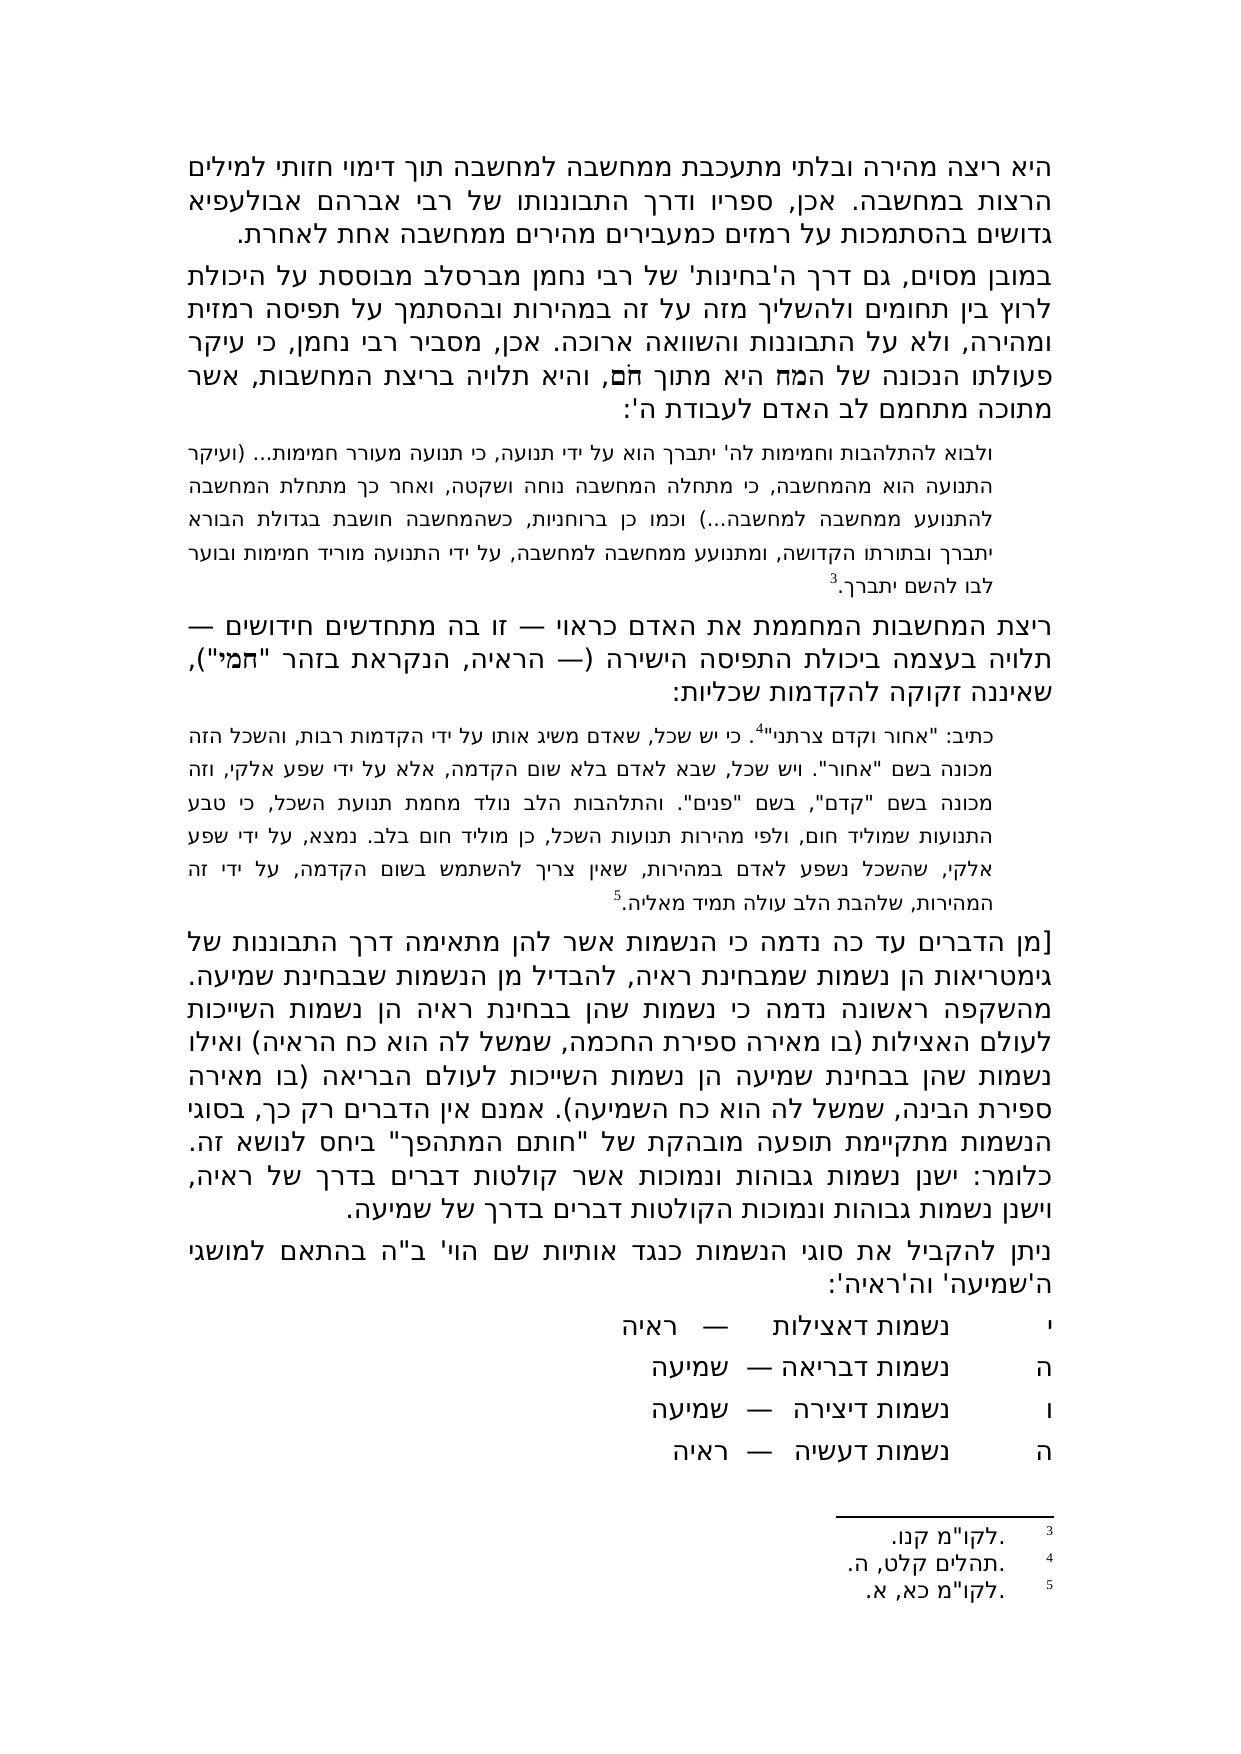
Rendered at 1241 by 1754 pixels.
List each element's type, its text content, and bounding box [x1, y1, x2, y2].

text במובן מסוים, גם דרך ה'בחינות' של רבי נחמן מברסלב מבוססת על היכולת לרוץ בין תחומים ולהשליך מזה על זה במהירות ובהסתמך על תפיסה רמזית ומהירה, ולא על התבוננות והשוואה ארוכה. אכן, מסביר רבי נחמן, כי עיקר פעולתו הנכונה של המח היא מתוך חֹם, והיא תלויה בריצת המחשבות, אשר מתוכה מתחמם לב האדם לעבודת ה': [187, 258, 1053, 425]
text ו נשמות דיצירה — שמיעה [187, 1392, 1053, 1425]
text [מן הדברים עד כה נדמה כי הנשמות אשר להן מתאימה דרך התבוננות של גימטריאות הן נשמות שמבחינת ראיה, להבדיל מן הנשמות שבבחינת שמיעה. מהשקפה ראשונה נדמה כי נשמות שהן בבחינת ראיה הן נשמות השייכות לעולם האצילות (בו מאירה ספירת החכמה, שמשל לה הוא כח הראיה) ואילו נשמות שהן בבחינת שמיעה הן נשמות השייכות לעולם הבריאה (בו מאירה ספירת הבינה, שמשל לה הוא כח השמיעה). אמנם אין הדברים רק כך, בסוגי הנשמות מתקיימת תופעה מובהקת של "חותם המתהפך" ביחס לנושא זה. כלומר: ישנן נשמות גבוהות ונמוכות אשר קולטות דברים בדרך של ראיה, וישנן נשמות גבוהות ונמוכות הקולטות דברים בדרך של שמיעה. [187, 925, 1053, 1225]
text ולבוא להתלהבות וחמימות לה' יתברך הוא על ידי תנועה, כי תנועה מעורר חמימות... (ועיקר התנועה הוא מהמחשבה, כי מתחלה המחשבה נוחה ושקטה, ואחר כך מתחלת המחשבה להתנועע ממחשבה למחשבה...) וכמו כן ברוחניות, כשהמחשבה חושבת בגדולת הבורא יתברך ובתורתו הקדושה, ומתנועע ממחשבה למחשבה, על ידי התנועה מוריד חמימות ובוער לבו להשם יתברך. [187, 433, 994, 600]
text ניתן להקביל את סוגי הנשמות כנגד אותיות שם הוי' ב"ה בהתאם למושגי ה'שמיעה' וה'ראיה': [187, 1233, 1053, 1300]
text כתיב: "אחור וקדם צרתני". כי יש שכל, שאדם משיג אותו על ידי הקדמות רבות, והשכל הזה מכונה בשם "אחור". ויש שכל, שבא לאדם בלא שום הקדמה, אלא על ידי שפע אלקי, וזה מכונה בשם "קדם", בשם "פנים". והתלהבות הלב נולד מחמת תנועת השכל, כי טבע התנועות שמוליד חום, ולפי מהירות תנועות השכל, כן מוליד חום בלב. נמצא, על ידי שפע אלקי, שהשכל נשפע לאדם במהירות, שאין צריך להשתמש בשום הקדמה, על ידי זה המהירות, שלהבת הלב עולה תמיד מאליה. [187, 717, 994, 917]
text ה נשמות דבריאה — שמיעה [187, 1350, 1053, 1383]
text ריצת המחשבות המחממת את האדם כראוי — זו בה מתחדשים חידושים — תלויה בעצמה ביכולת התפיסה הישירה (— הראיה, הנקראת בזהר "חמי"), שאיננה זקוקה להקדמות שכליות: [187, 608, 1053, 708]
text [187, 150, 1053, 250]
text ה נשמות דעשיה — ראיה [187, 1433, 1053, 1467]
text י נשמות דאצילות — ראיה [187, 1308, 1053, 1342]
